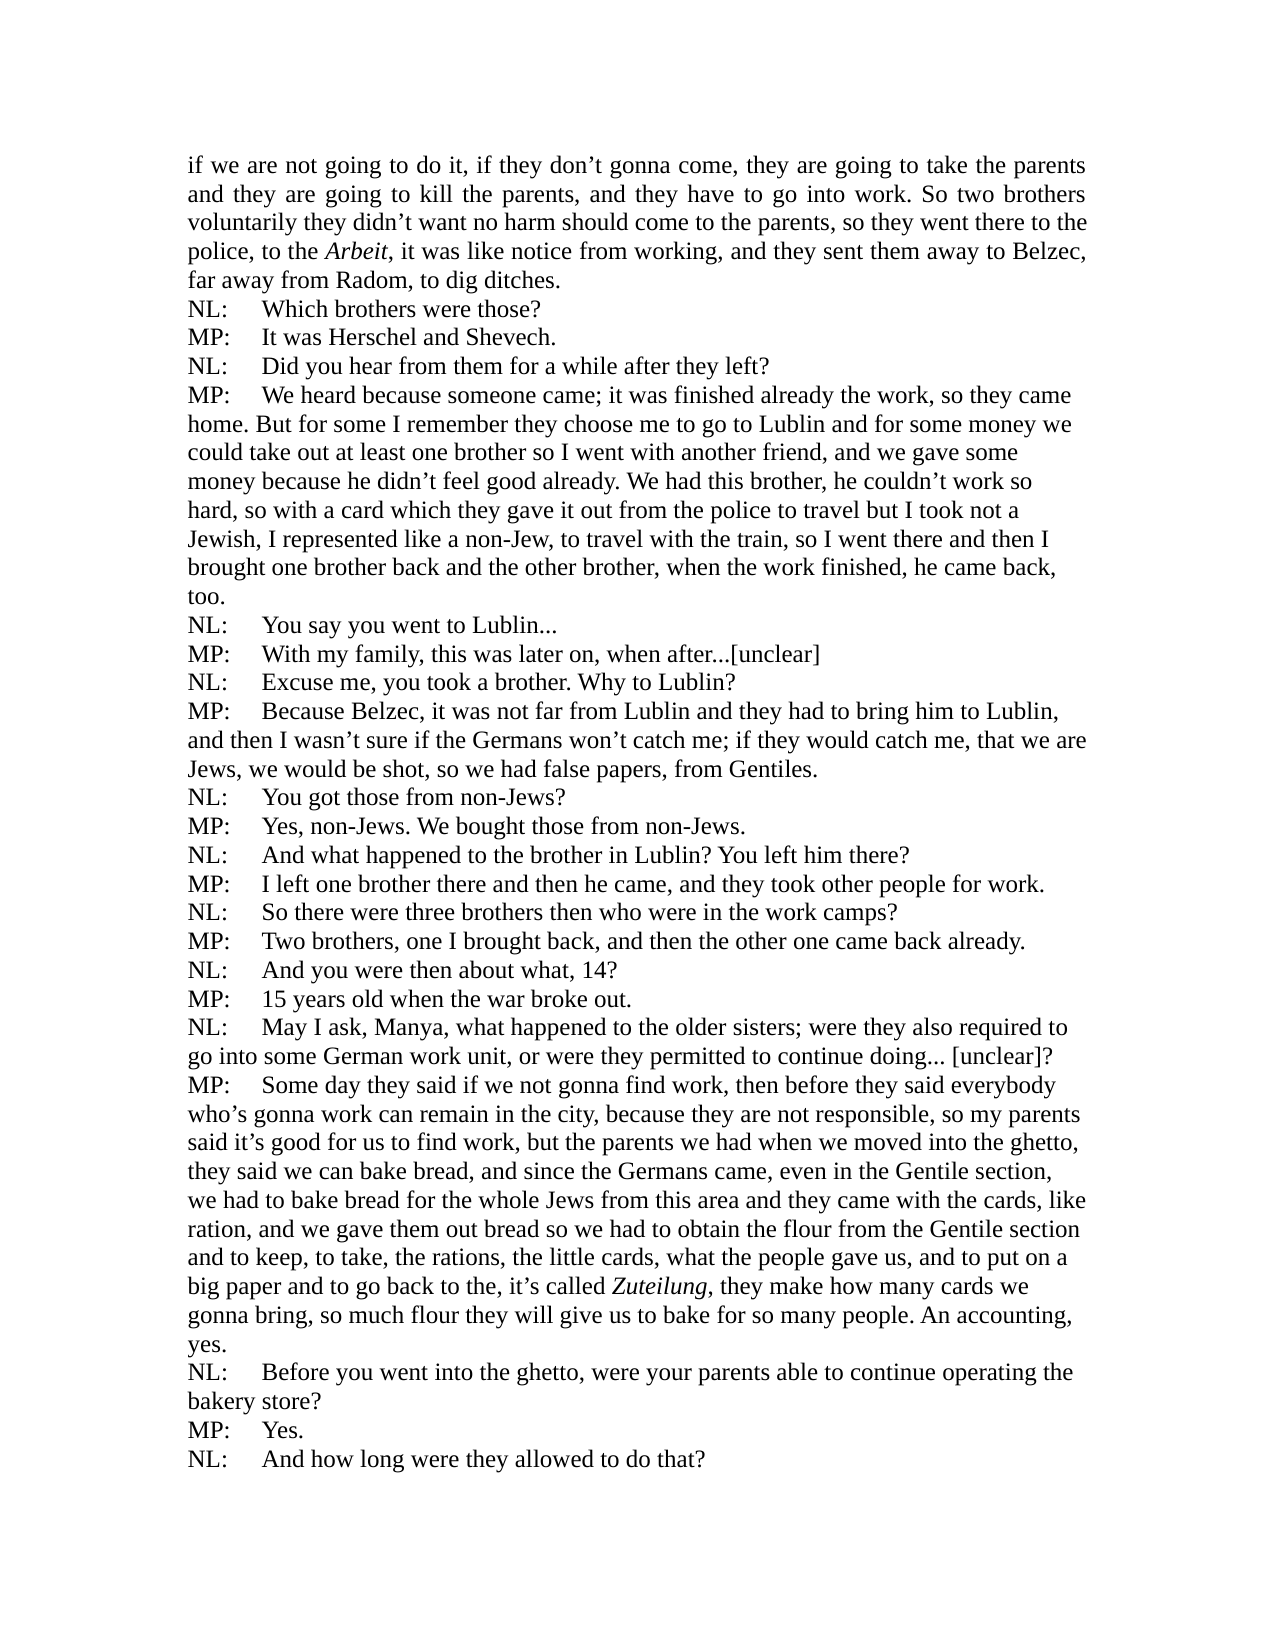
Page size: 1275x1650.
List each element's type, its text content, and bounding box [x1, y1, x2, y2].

text MP: Two brothers, one I brought back, and then the other one came back already. [187, 926, 1087, 955]
text MP: With my family, this was later on, when after...[unclear] [187, 639, 1087, 667]
text NL: And how long were they allowed to do that? [187, 1444, 1087, 1472]
text NL: Excuse me, you took a brother. Why to Lublin? [187, 667, 1087, 696]
text MP: It was Herschel and Shevech. [187, 322, 1087, 351]
text NL: And what happened to the brother in Lublin? You left him there? [187, 840, 1087, 869]
text MP: 15 years old when the war broke out. [187, 984, 1087, 1012]
text MP: Because Belzec, it was not far from Lublin and they had to bring him to Lublin, and then I wasn’t sure if the Germans won’t catch me; if they would catch me, that we are Jews, we would be shot, so we had false papers, from Gentiles. [187, 696, 1087, 782]
text MP: We heard because someone came; it was finished already the work, so they came home. But for some I remember they choose me to go to Lublin and for some money we could take out at least one brother so I went with another friend, and we gave some money because he didn’t feel good already. We had this brother, he couldn’t work so hard, so with a card which they gave it out from the police to travel but I took not a Jewish, I represented like a non-Jew, to travel with the train, so I went there and then I brought one brother back and the other brother, when the work finished, he came back, too. [187, 380, 1087, 610]
text MP: Yes, non-Jews. We bought those from non-Jews. [187, 811, 1087, 840]
text MP: Yes. [187, 1415, 1087, 1444]
text NL: May I ask, Manya, what happened to the older sisters; were they also required to go into some German work unit, or were they permitted to continue doing... [unclear]? [187, 1012, 1087, 1070]
text MP: Some day they said if we not gonna find work, then before they said everybody who’s gonna work can remain in the city, because they are not responsible, so my parents said it’s good for us to find work, but the parents we had when we moved into the ghetto, they said we can bake bread, and since the Germans came, even in the Gentile section, we had to bake bread for the whole Jews from this area and they came with the cards, like ration, and we gave them out bread so we had to obtain the flour from the Gentile section and to keep, to take, the rations, the little cards, what the people gave us, and to put on a big paper and to go back to the, it’s called Zuteilung, they make how many cards we gonna bring, so much flour they will give us to bake for so many people. An accounting, yes. [187, 1070, 1087, 1357]
text NL: Which brothers were those? [187, 294, 1087, 322]
text NL: Did you hear from them for a while after they left? [187, 351, 1087, 380]
text NL: Before you went into the ghetto, were your parents able to continue operating the bakery store? [187, 1357, 1087, 1415]
text NL: You got those from non-Jews? [187, 782, 1087, 811]
text NL: So there were three brothers then who were in the work camps? [187, 897, 1087, 926]
text NL: And you were then about what, 14? [187, 955, 1087, 984]
text MP: I left one brother there and then he came, and they took other people for work. [187, 869, 1087, 897]
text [187, 150, 1087, 294]
text NL: You say you went to Lublin... [187, 610, 1087, 639]
